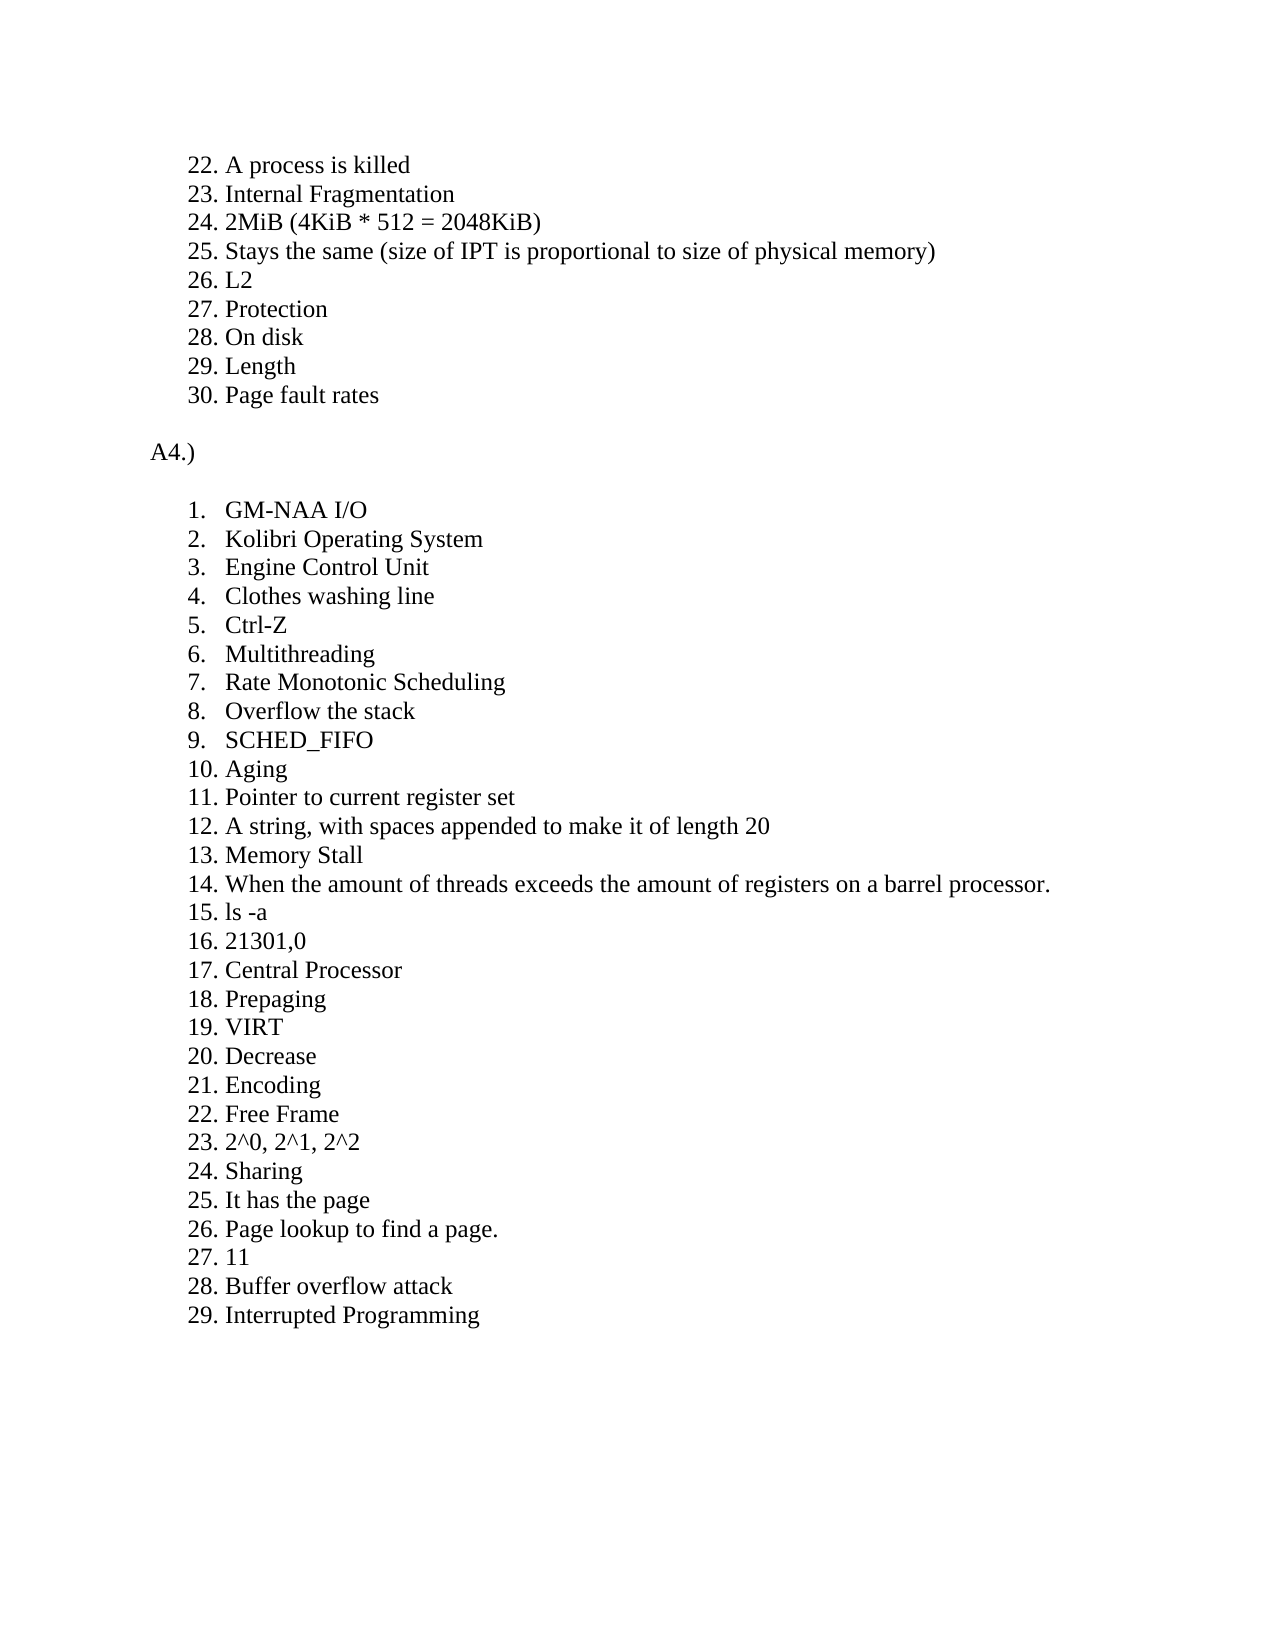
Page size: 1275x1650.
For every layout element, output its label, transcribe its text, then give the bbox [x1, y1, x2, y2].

list ls -a [187, 897, 1125, 926]
list Central Processor [187, 955, 1125, 984]
list Protection [187, 294, 1125, 322]
list Overflow the stack [187, 696, 1125, 725]
list Clothes washing line [187, 581, 1125, 610]
list Buffer overflow attack [187, 1271, 1125, 1300]
list 11 [187, 1242, 1125, 1271]
list It has the page [187, 1185, 1125, 1214]
list 2^0, 2^1, 2^2 [187, 1127, 1125, 1156]
list Ctrl-Z [187, 610, 1125, 639]
list Kolibri Operating System [187, 524, 1125, 552]
text A4.) [150, 437, 1125, 466]
list Encoding [187, 1070, 1125, 1099]
list Pointer to current register set [187, 782, 1125, 811]
list On disk [187, 322, 1125, 351]
list GM-NAA I/O [187, 495, 1125, 524]
list Decrease [187, 1041, 1125, 1070]
list 2MiB (4KiB * 512 = 2048KiB) [187, 207, 1125, 236]
list Page lookup to find a page. [187, 1214, 1125, 1242]
list Aging [187, 754, 1125, 782]
list Multithreading [187, 639, 1125, 667]
list Rate Monotonic Scheduling [187, 667, 1125, 696]
list A process is killed [187, 150, 1125, 179]
list 21301,0 [187, 926, 1125, 955]
list Length [187, 351, 1125, 380]
list VIRT [187, 1012, 1125, 1041]
list When the amount of threads exceeds the amount of registers on a barrel processor. [187, 869, 1125, 897]
list Prepaging [187, 984, 1125, 1012]
list L2 [187, 265, 1125, 294]
list SCHED_FIFO [187, 725, 1125, 754]
list Stays the same (size of IPT is proportional to size of physical memory) [187, 236, 1125, 265]
list Engine Control Unit [187, 552, 1125, 581]
list Interrupted Programming [187, 1300, 1125, 1329]
list Sharing [187, 1156, 1125, 1185]
list Memory Stall [187, 840, 1125, 869]
list A string, with spaces appended to make it of length 20 [187, 811, 1125, 840]
list Internal Fragmentation [187, 179, 1125, 207]
list Free Frame [187, 1099, 1125, 1127]
list Page fault rates [187, 380, 1125, 409]
